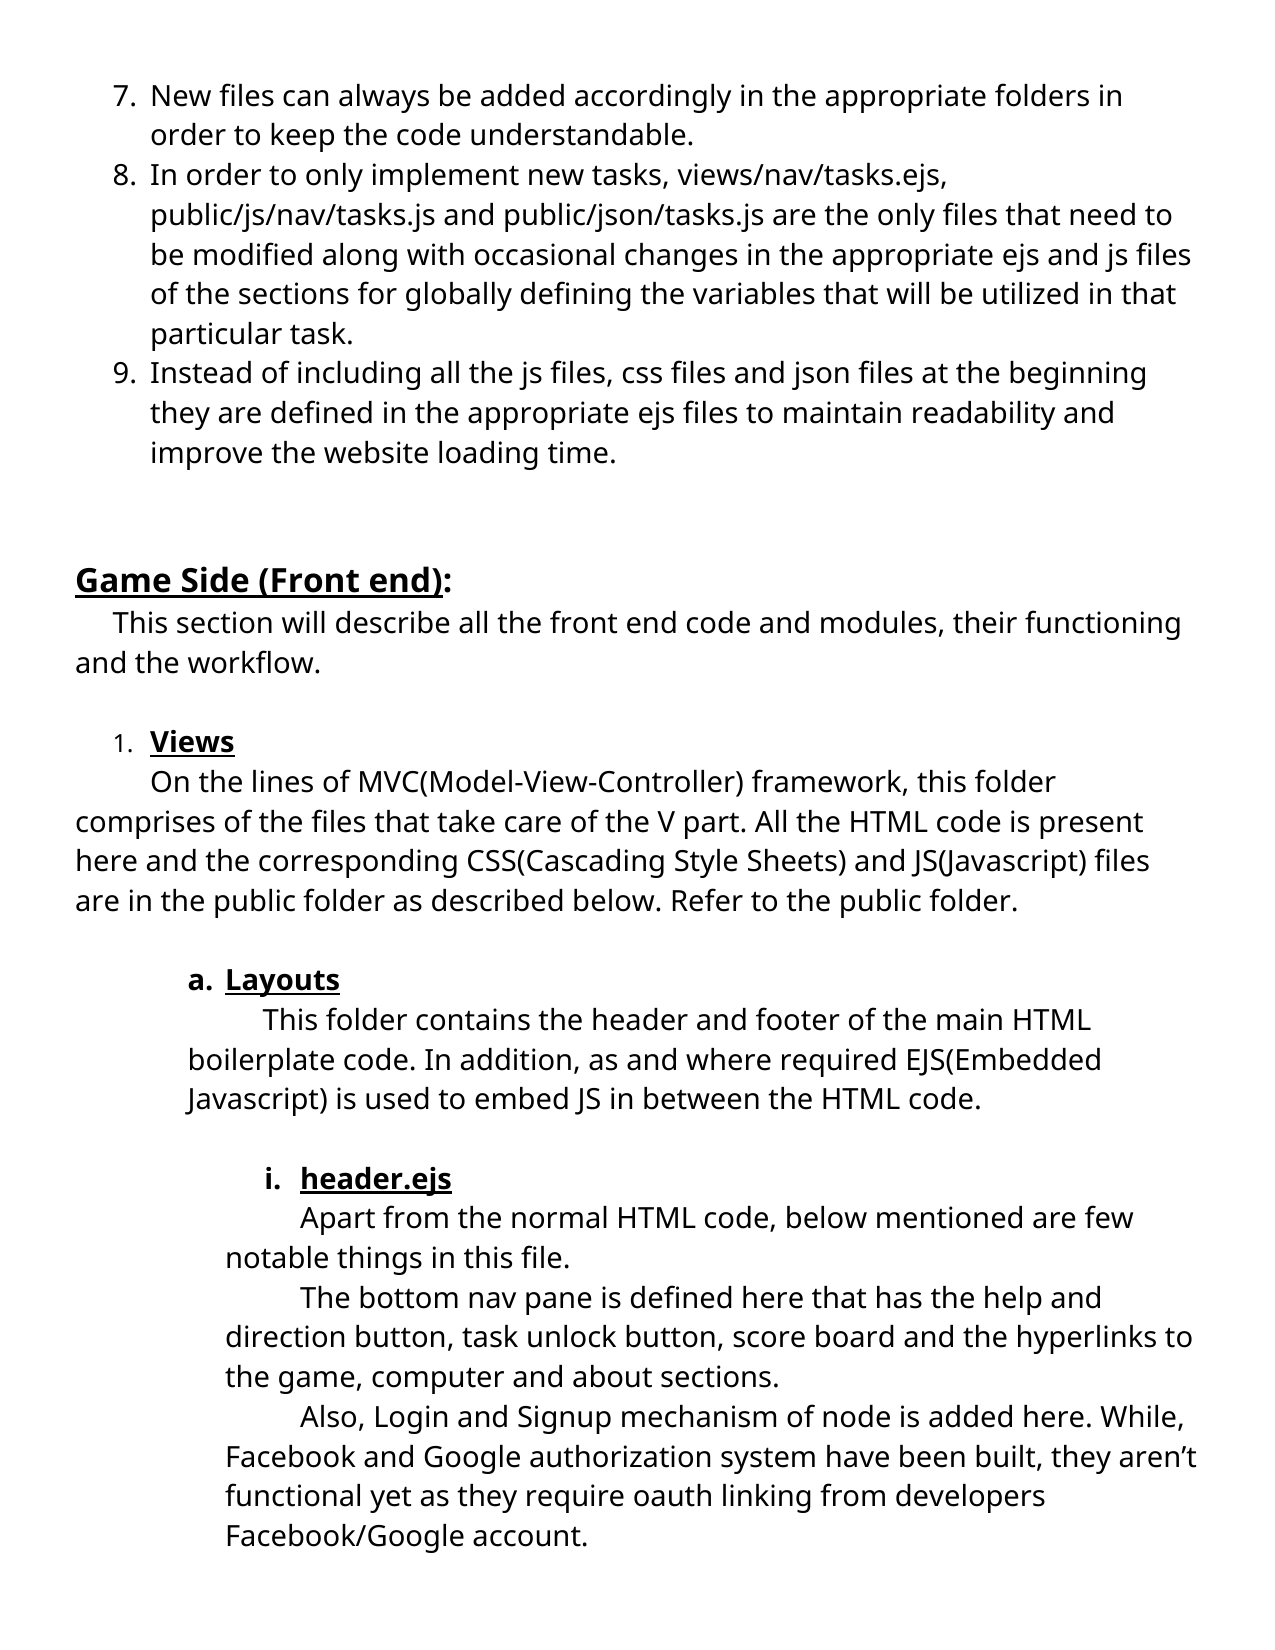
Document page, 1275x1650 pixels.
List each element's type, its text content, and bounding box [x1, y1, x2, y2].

list Instead of including all the js files, css files and json files at the beginning they are defined in the appropriate ejs files to maintain readability and improve the website loading time. [112, 353, 1200, 472]
text This section will describe all the front end code and modules, their functioning and the workflow. [75, 602, 1200, 682]
text Apart from the normal HTML code, below mentioned are few notable things in this file. [225, 1198, 1200, 1277]
text Game Side (Front end): [75, 557, 1200, 602]
list Layouts [187, 959, 1200, 999]
list In order to only implement new tasks, views/nav/tasks.ejs, public/js/nav/tasks.js and public/json/tasks.js are the only files that need to be modified along with occasional changes in the appropriate ejs and js files of the sections for globally defining the variables that will be utilized in that particular task. [112, 154, 1200, 353]
text Also, Login and Signup mechanism of node is added here. While, Facebook and Google authorization system have been built, they aren’t functional yet as they require oauth linking from developers Facebook/Google account. [225, 1396, 1200, 1555]
text This folder contains the header and footer of the main HTML boilerplate code. In addition, as and where required EJS(Embedded Javascript) is used to embed JS in between the HTML code. [187, 999, 1200, 1118]
list New files can always be added accordingly in the appropriate folders in order to keep the code understandable. [112, 75, 1200, 154]
text On the lines of MVC(Model-View-Controller) framework, this folder comprises of the files that take care of the V part. All the HTML code is present here and the corresponding CSS(Cascading Style Sheets) and JS(Javascript) files are in the public folder as described below. Refer to the public folder. [75, 761, 1200, 920]
text The bottom nav pane is defined here that has the help and direction button, task unlock button, score board and the hyperlinks to the game, computer and about sections. [225, 1277, 1200, 1396]
list Views [112, 721, 1200, 761]
list header.ejs [281, 1158, 1200, 1198]
